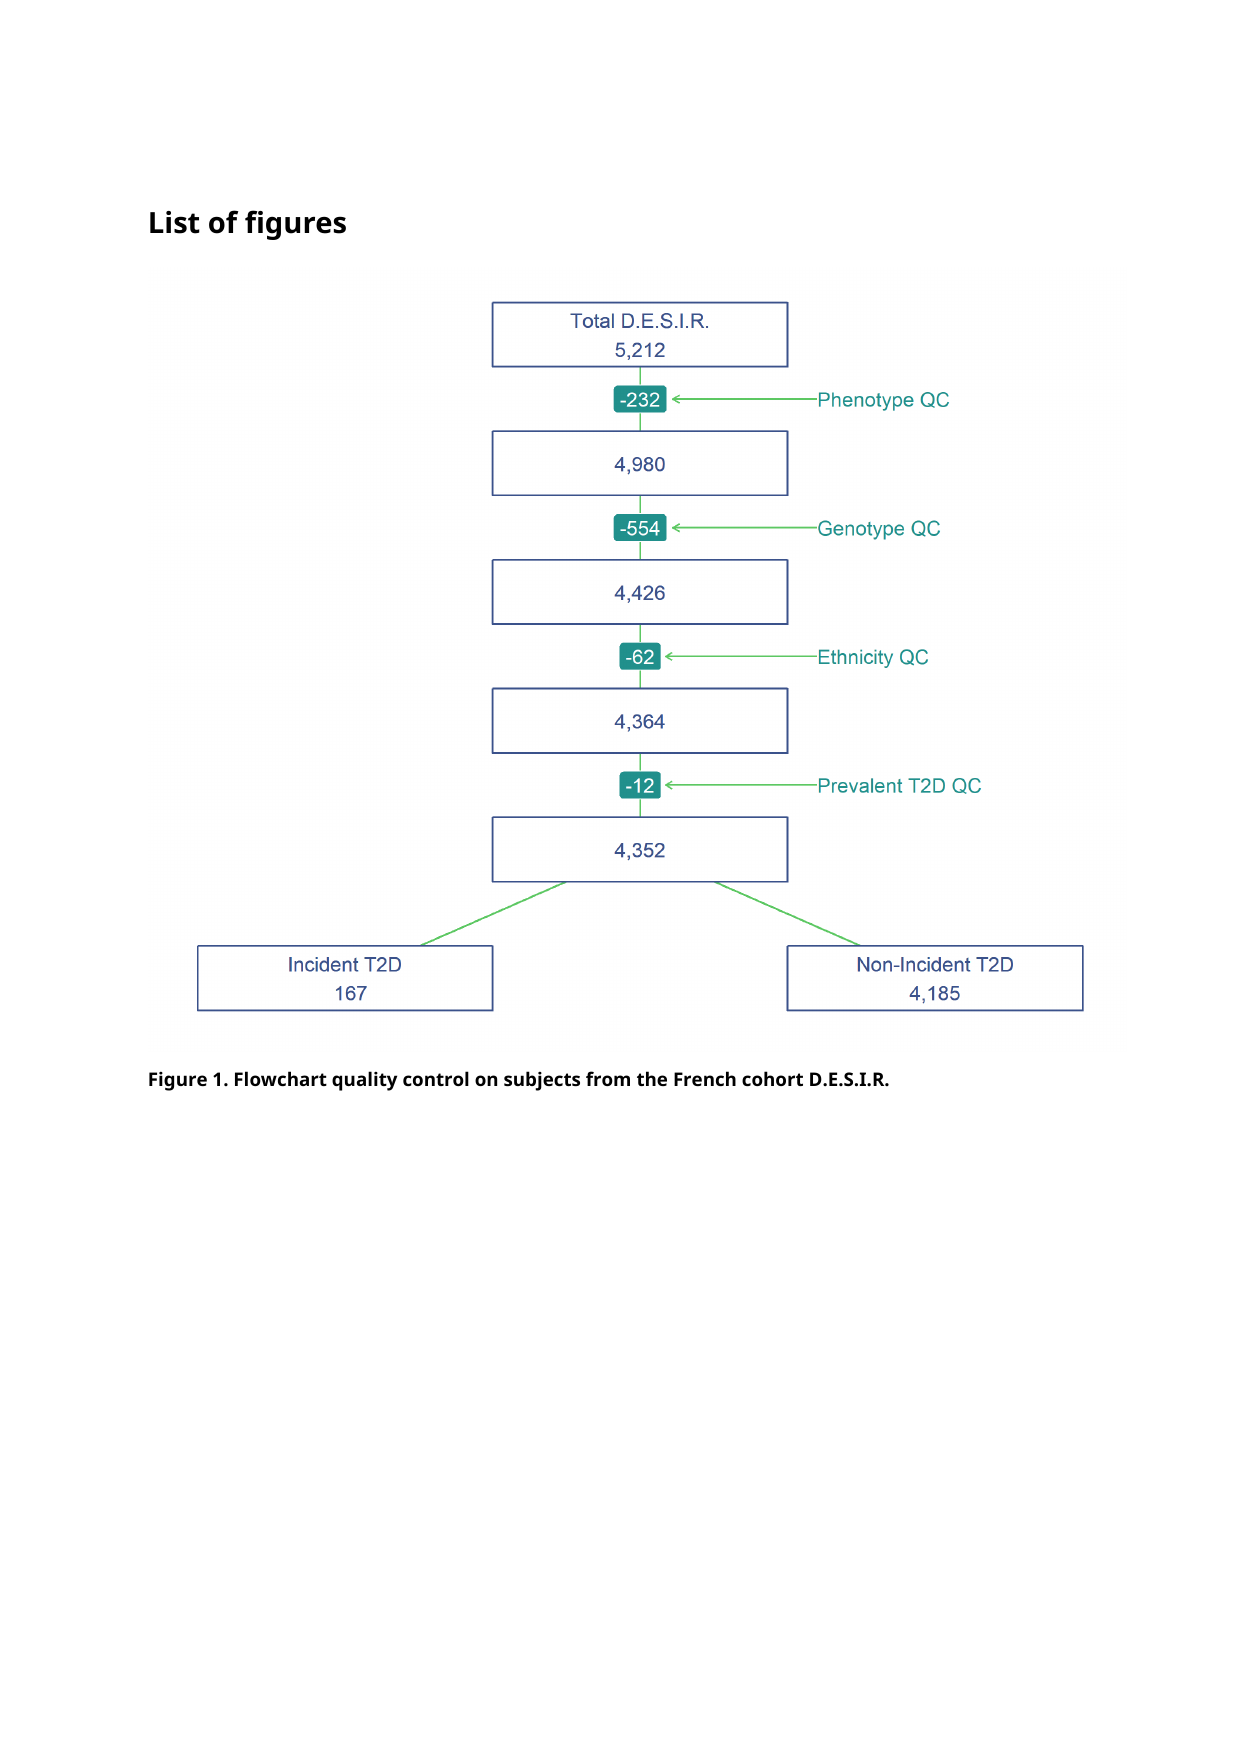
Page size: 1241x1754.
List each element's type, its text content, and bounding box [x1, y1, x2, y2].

picture [147, 267, 1127, 1052]
text Figure 1. Flowchart quality control on subjects from the French cohort D.E.S.I.R. [148, 1066, 1092, 1092]
subtitle List of figures [148, 202, 1092, 242]
